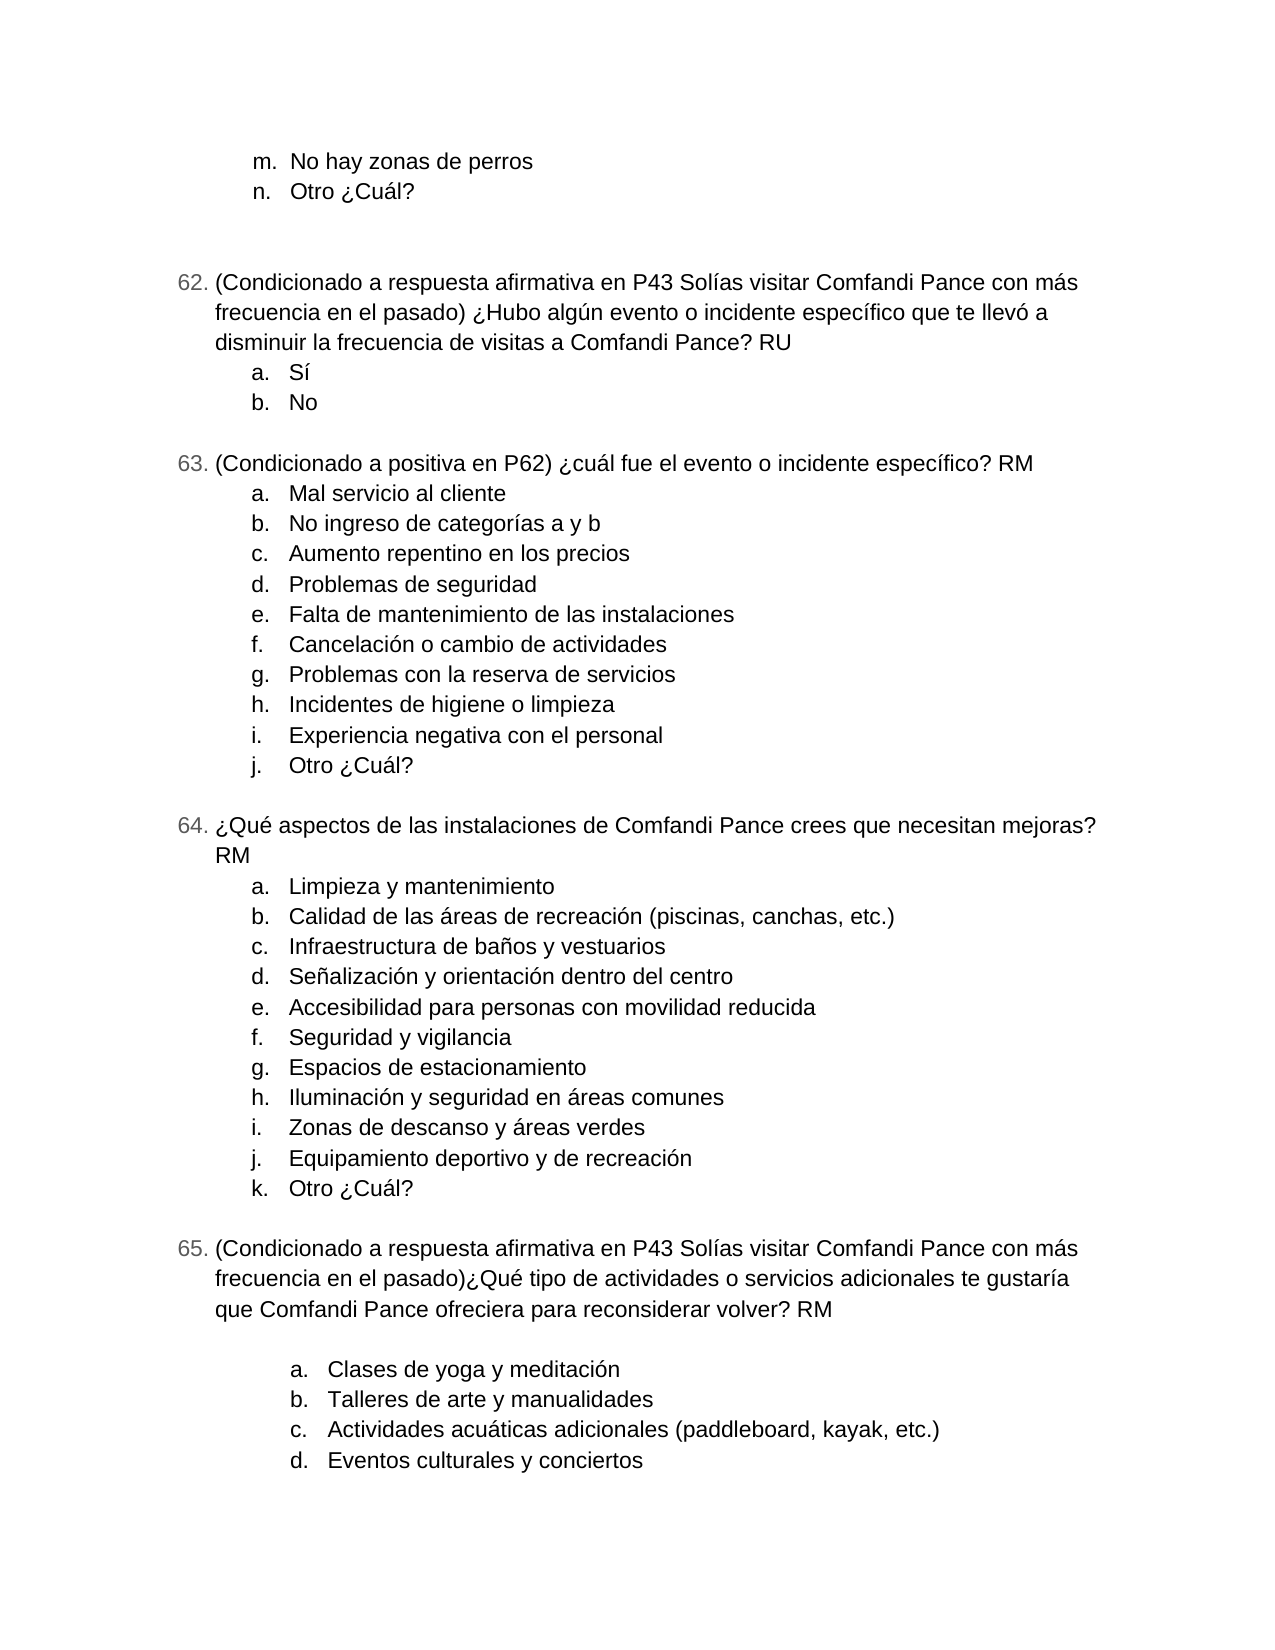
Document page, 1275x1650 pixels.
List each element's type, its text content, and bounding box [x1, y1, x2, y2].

list (Condicionado a respuesta afirmativa en P43 Solías visitar Comfandi Pance con más frecuencia en el pasado)¿Qué tipo de actividades o servicios adicionales te gustaría que Comfandi Pance ofreciera para reconsiderar volver? RM [177, 1235, 1098, 1322]
list No hay zonas de perros [252, 148, 1098, 174]
list Seguridad y vigilancia [251, 1024, 1098, 1050]
list No [251, 389, 1098, 416]
list (Condicionado a respuesta afirmativa en P43 Solías visitar Comfandi Pance con más frecuencia en el pasado) ¿Hubo algún evento o incidente específico que te llevó a disminuir la frecuencia de visitas a Comfandi Pance? RU [177, 268, 1098, 355]
list Sí [251, 359, 1098, 385]
list Problemas con la reserva de servicios [251, 661, 1098, 687]
list Señalización y orientación dentro del centro [251, 963, 1098, 989]
list ¿Qué aspectos de las instalaciones de Comfandi Pance crees que necesitan mejoras? RM [177, 812, 1098, 869]
list Falta de mantenimiento de las instalaciones [251, 601, 1098, 627]
list Experiencia negativa con el personal [251, 722, 1098, 748]
list Clases de yoga y meditación [290, 1356, 1098, 1382]
list Otro ¿Cuál? [251, 752, 1098, 778]
list Otro ¿Cuál? [252, 178, 1098, 204]
list Accesibilidad para personas con movilidad reducida [251, 993, 1098, 1020]
list Limpieza y mantenimiento [251, 873, 1098, 899]
list Equipamiento deportivo y de recreación [251, 1144, 1098, 1171]
list Calidad de las áreas de recreación (piscinas, canchas, etc.) [251, 903, 1098, 929]
list Eventos culturales y conciertos [290, 1447, 1098, 1473]
list Cancelación o cambio de actividades [251, 631, 1098, 657]
list Espacios de estacionamiento [251, 1054, 1098, 1080]
list Actividades acuáticas adicionales (paddleboard, kayak, etc.) [290, 1416, 1098, 1443]
list Zonas de descanso y áreas verdes [251, 1114, 1098, 1141]
list Aumento repentino en los precios [251, 540, 1098, 567]
list Otro ¿Cuál? [251, 1175, 1098, 1201]
list Mal servicio al cliente [251, 480, 1098, 506]
list (Condicionado a positiva en P62) ¿cuál fue el evento o incidente específico? RM [177, 450, 1098, 476]
list Infraestructura de baños y vestuarios [251, 933, 1098, 959]
list No ingreso de categorías a y b [251, 510, 1098, 536]
list Problemas de seguridad [251, 571, 1098, 597]
list Talleres de arte y manualidades [290, 1386, 1098, 1412]
list Incidentes de higiene o limpieza [251, 691, 1098, 718]
list Iluminación y seguridad en áreas comunes [251, 1084, 1098, 1110]
